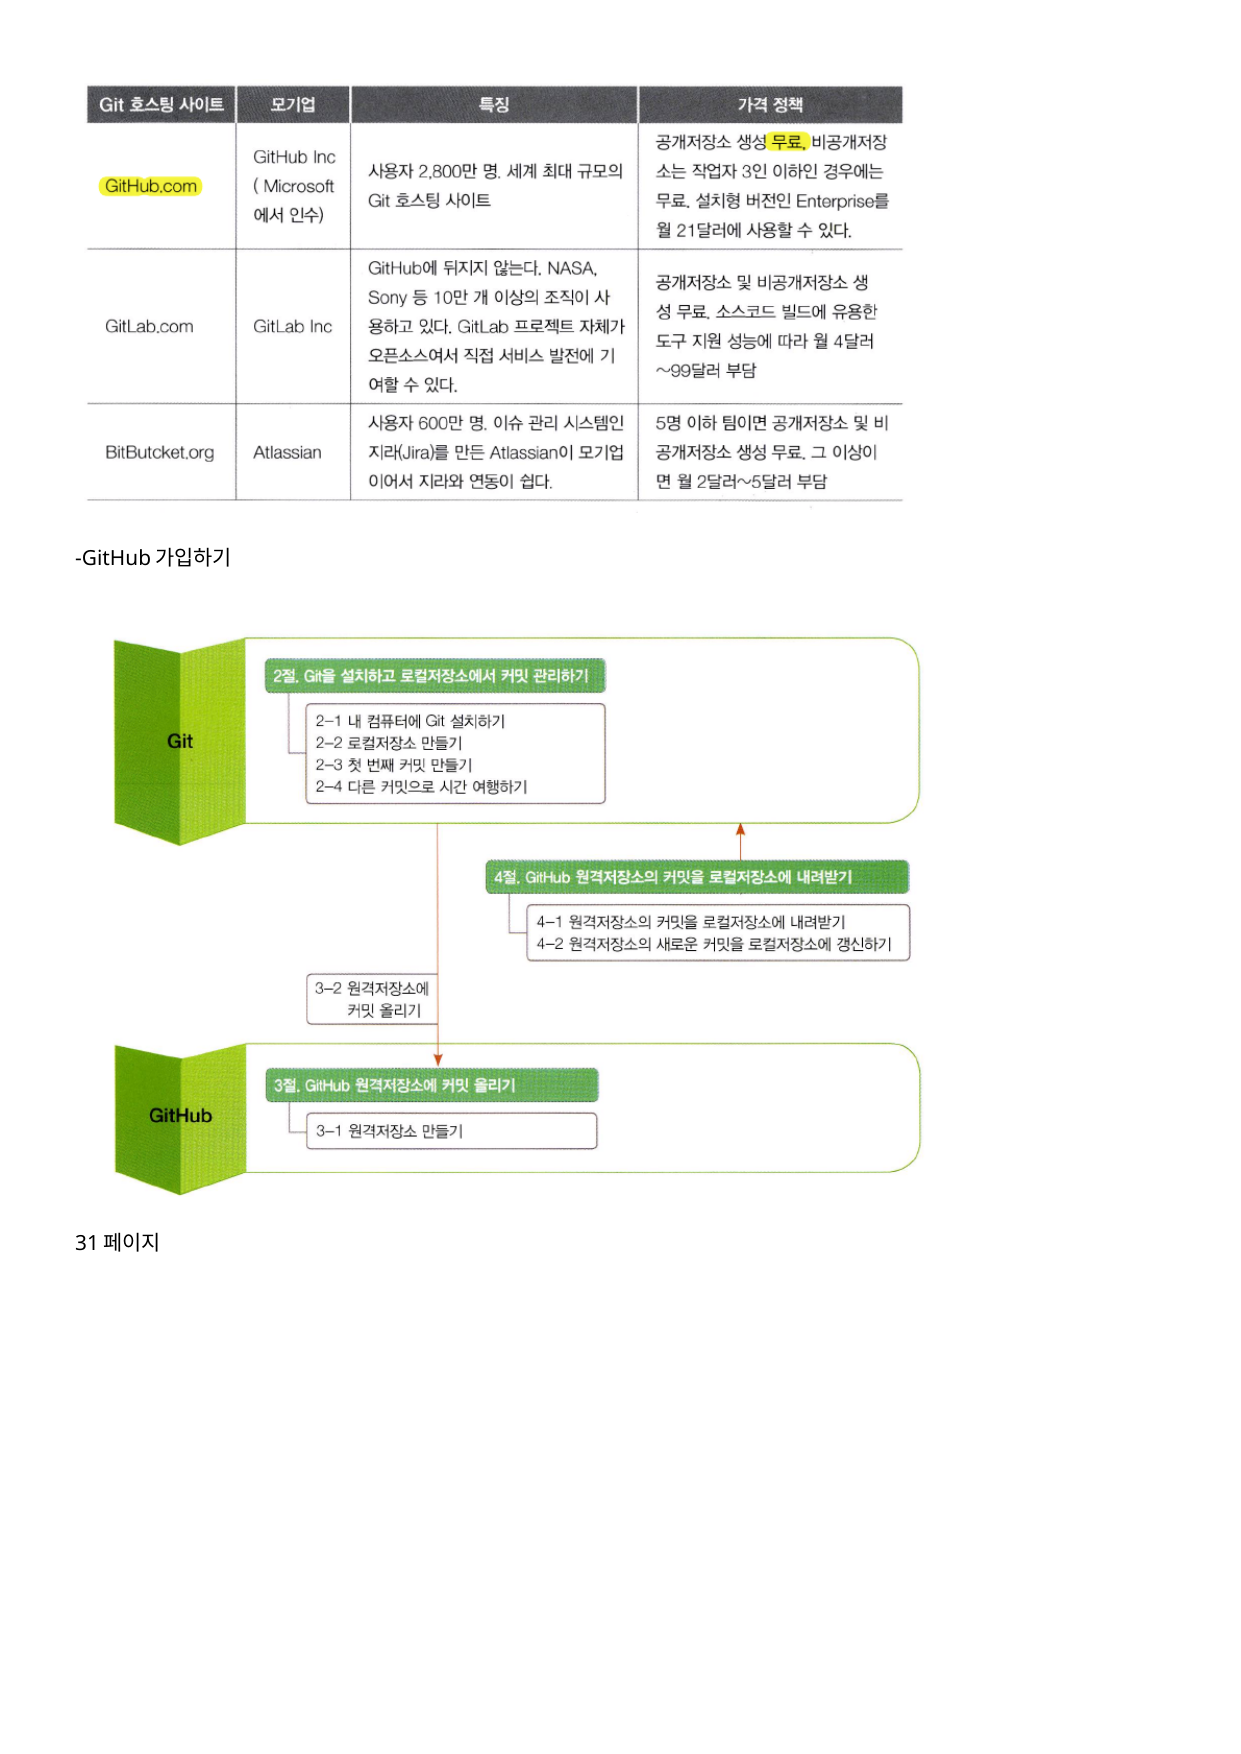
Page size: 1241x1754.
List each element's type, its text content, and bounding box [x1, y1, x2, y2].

text -GitHub가입하기 [75, 542, 1165, 572]
text 31페이지 [75, 1226, 1165, 1256]
picture [75, 601, 936, 1197]
picture [75, 75, 918, 513]
